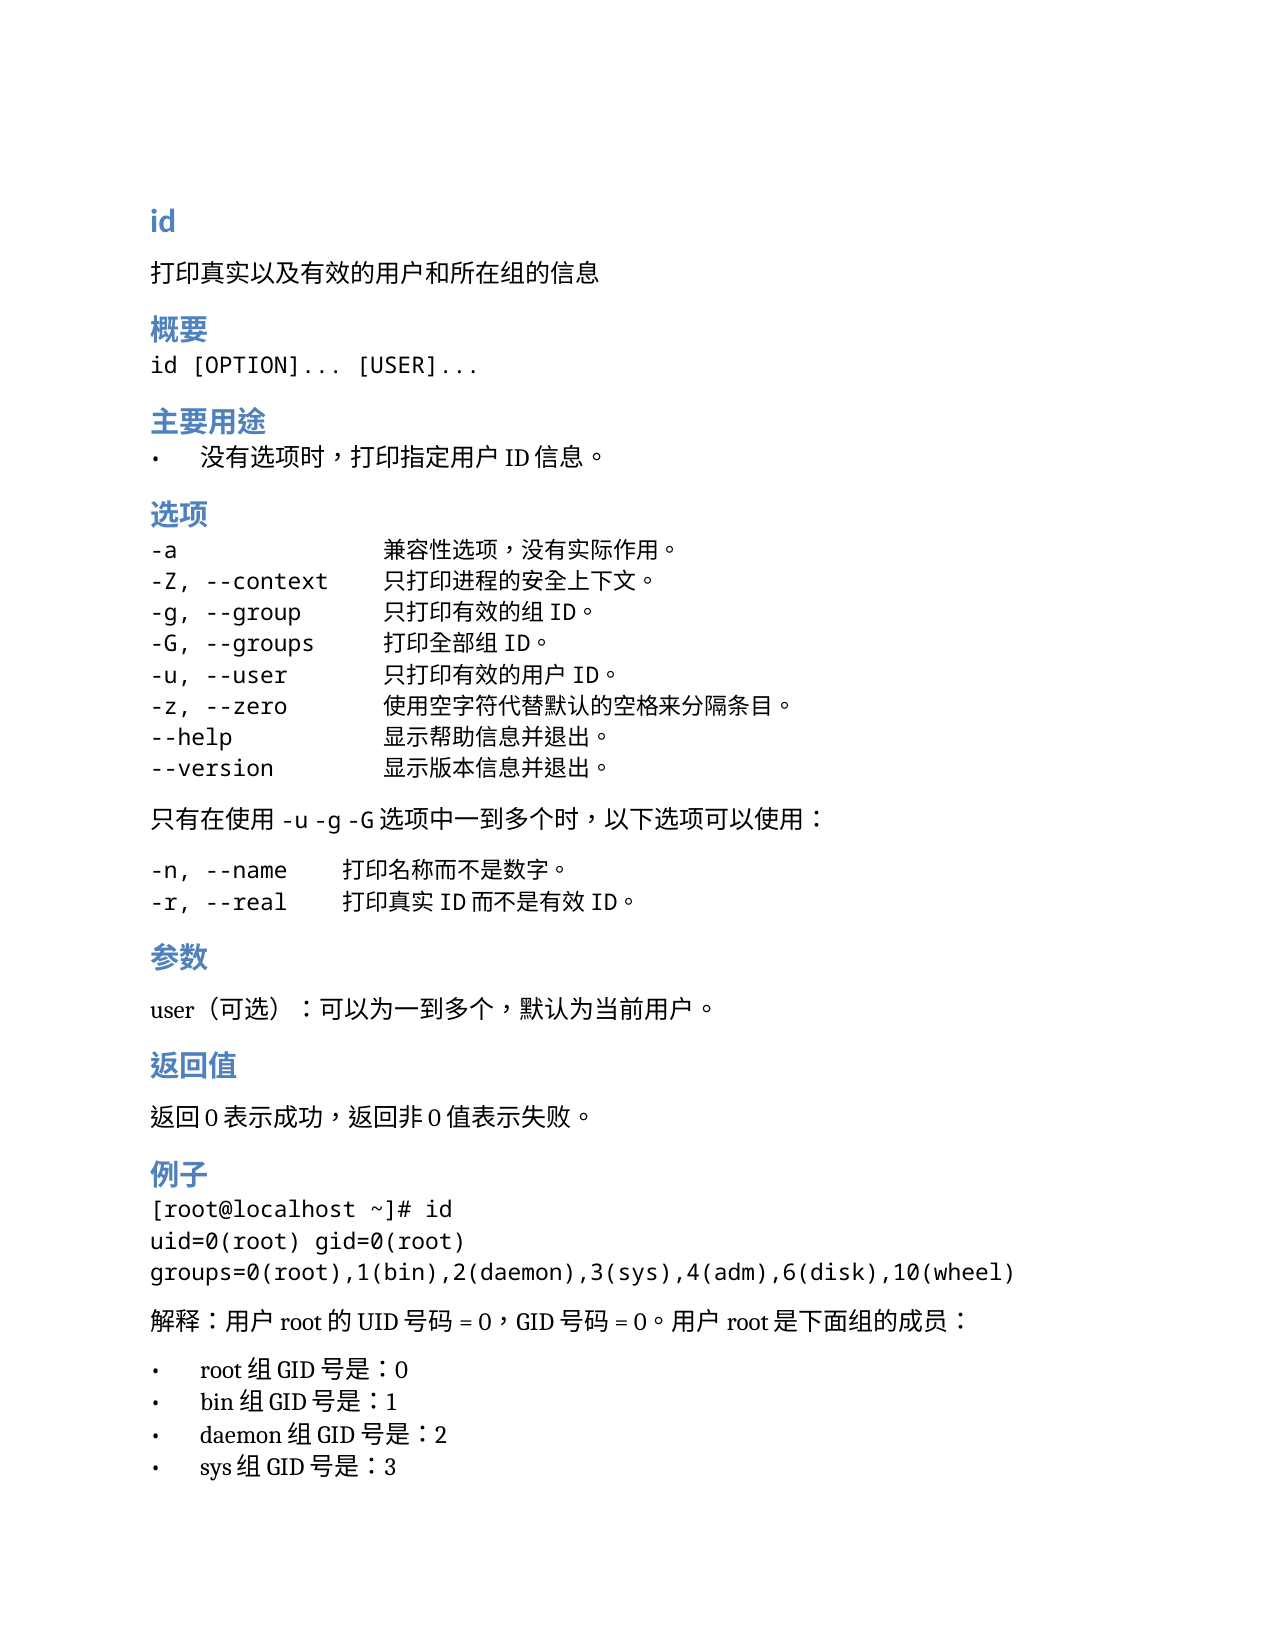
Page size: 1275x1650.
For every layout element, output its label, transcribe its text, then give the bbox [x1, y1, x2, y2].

text 返回0表示成功，返回非0值表示失败。 [150, 1104, 1125, 1133]
subtitle 概要 [150, 309, 1125, 349]
list bin组GID号是：1 [150, 1388, 1125, 1417]
text 解释：用户root的UID号码 = 0，GID号码 = 0。用户root是下面组的成员： [150, 1308, 1125, 1337]
subtitle 参数 [150, 938, 1125, 977]
text -n, --name 打印名称而不是数字。 -r, --real 打印真实ID而不是有效ID。 [150, 854, 1125, 917]
list daemon组GID号是：2 [150, 1421, 1125, 1449]
text 只有在使用 -u -g -G 选项中一到多个时，以下选项可以使用： [150, 804, 1125, 836]
text user（可选）：可以为一到多个，默认为当前用户。 [150, 996, 1125, 1025]
subtitle id [150, 200, 1125, 241]
subtitle 主要用途 [150, 401, 1125, 441]
list sys组GID号是：3 [150, 1453, 1125, 1482]
list root组GID号是：0 [150, 1356, 1125, 1384]
text id [OPTION]... [USER]... [150, 349, 1125, 380]
subtitle 选项 [150, 494, 1125, 533]
text 打印真实以及有效的用户和所在组的信息 [150, 259, 1125, 288]
subtitle 返回值 [150, 1046, 1125, 1085]
text [root@localhost ~]# id uid=0(root) gid=0(root) groups=0(root),1(bin),2(daemon),3(sys),4(adm),6(disk),10(wheel) [150, 1193, 1125, 1287]
list 没有选项时，打印指定用户ID信息。 [150, 444, 1125, 473]
text -a 兼容性选项，没有实际作用。 -Z, --context 只打印进程的安全上下文。 -g, --group 只打印有效的组ID。 -G, --groups 打印全部组ID。 -u, --user 只打印有效的用户ID。 -z, --zero 使用空字符代替默认的空格来分隔条目。 --help 显示帮助信息并退出。 --version 显示版本信息并退出。 [150, 533, 1125, 783]
subtitle 例子 [150, 1154, 1125, 1193]
